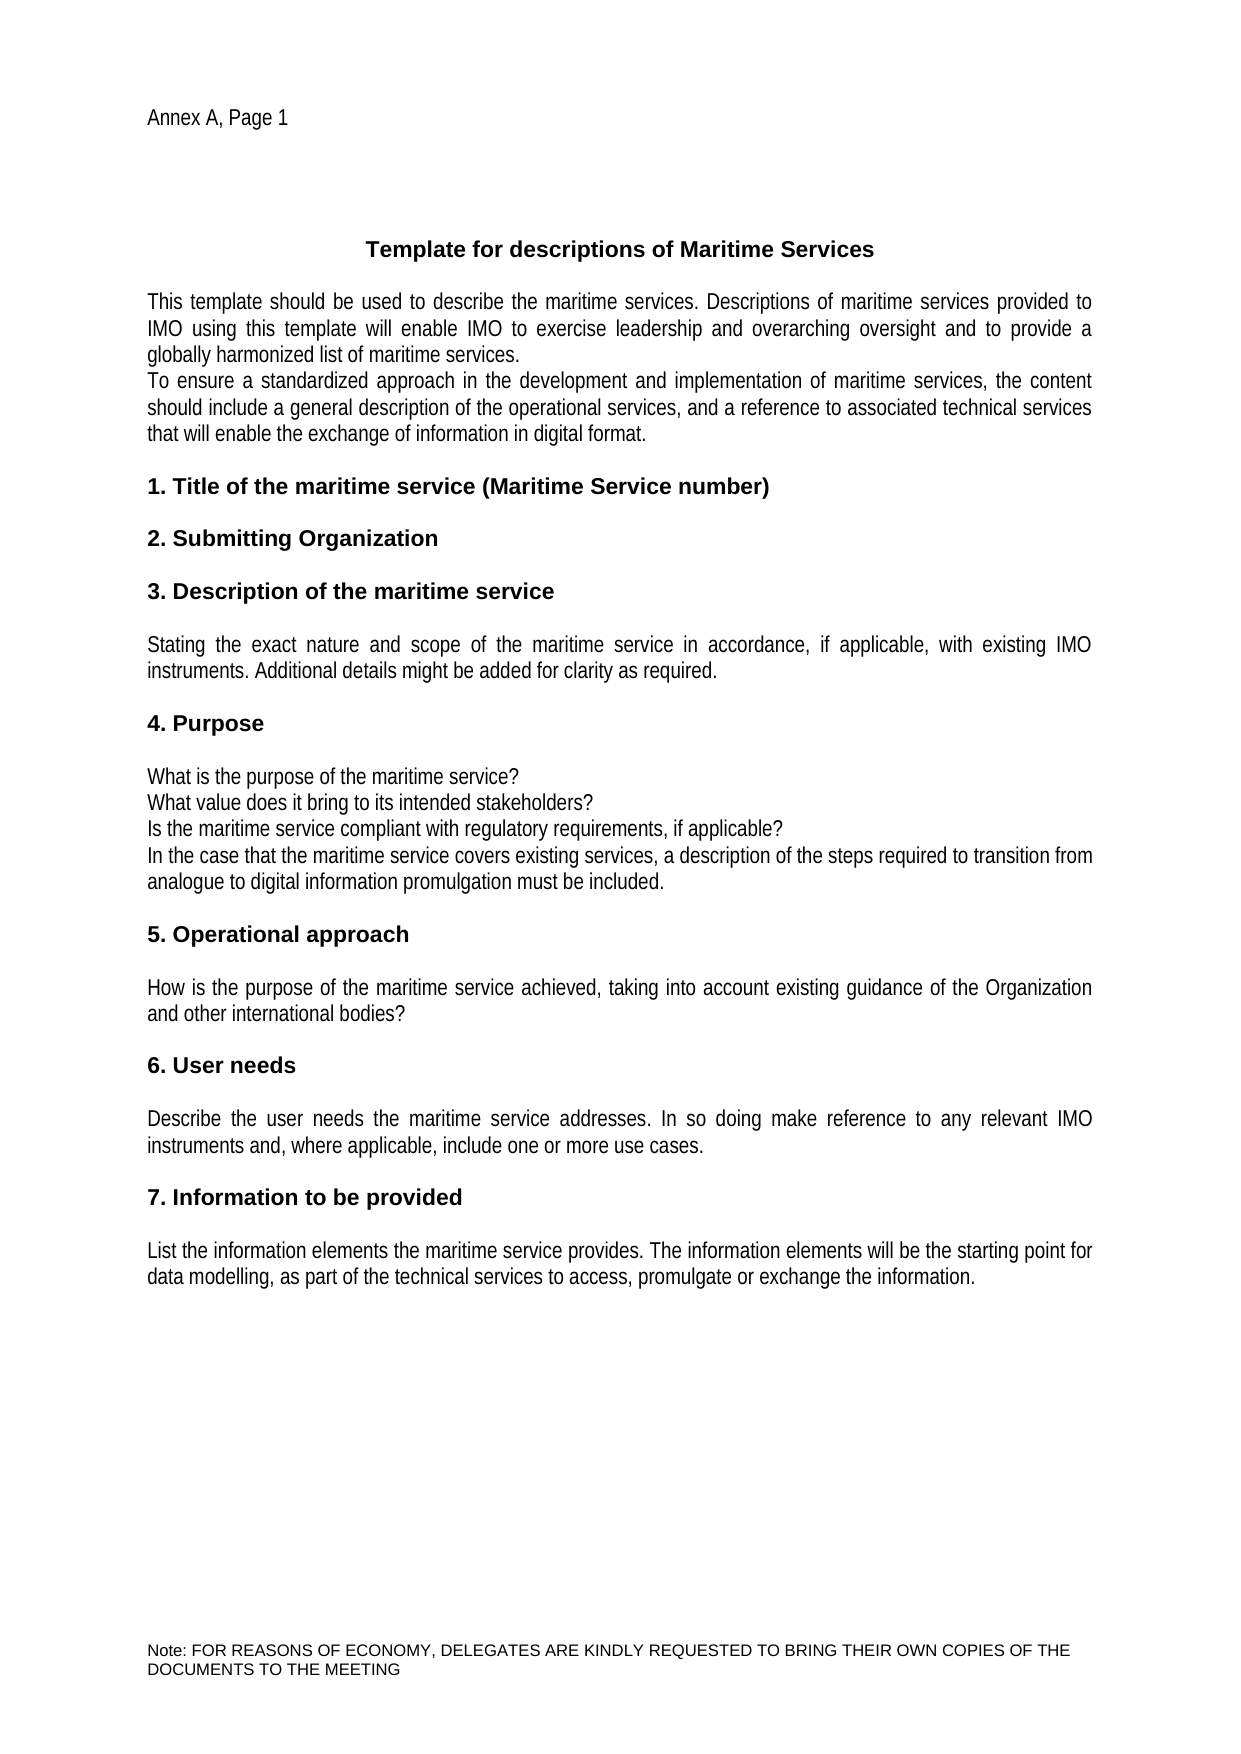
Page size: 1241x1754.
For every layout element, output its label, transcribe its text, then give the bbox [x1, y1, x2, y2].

text 7. Information to be provided [147, 1184, 1093, 1211]
text To ensure a standardized approach in the development and implementation of maritime services, the content should include a general description of the operational services, and a reference to associated technical services that will enable the exchange of information in digital format. [147, 367, 1093, 446]
text Annex A, Page 1 [147, 104, 1093, 130]
text What is the purpose of the maritime service? [147, 763, 1093, 789]
text Is the maritime service compliant with regulatory requirements, if applicable? [147, 815, 1093, 842]
text 1. Title of the maritime service (Maritime Service number) [147, 473, 1093, 499]
text What value does it bring to its intended stakeholders? [147, 789, 1093, 815]
text 5. Operational approach [147, 921, 1093, 947]
text 6. User needs [147, 1052, 1093, 1079]
text Describe the user needs the maritime service addresses. In so doing make reference to any relevant IMO instruments and, where applicable, include one or more use cases. [147, 1105, 1093, 1158]
text Template for descriptions of Maritime Services [147, 236, 1093, 262]
text In the case that the maritime service covers existing services, a description of the steps required to transition from analogue to digital information promulgation must be included. [147, 842, 1093, 894]
text 2. Submitting Organization [147, 525, 1093, 552]
text 4. Purpose [147, 710, 1093, 736]
text Stating the exact nature and scope of the maritime service in accordance, if applicable, with existing IMO instruments. Additional details might be added for clarity as required. [147, 631, 1093, 683]
text This template should be used to describe the maritime services. Descriptions of maritime services provided to IMO using this template will enable IMO to exercise leadership and overarching oversight and to provide a globally harmonized list of maritime services. [147, 288, 1093, 367]
text How is the purpose of the maritime service achieved, taking into account existing guidance of the Organization and other international bodies? [147, 973, 1093, 1026]
text List the information elements the maritime service provides. The information elements will be the starting point for data modelling, as part of the technical services to access, promulgate or exchange the information. [147, 1237, 1093, 1290]
text 3. Description of the maritime service [147, 578, 1093, 604]
